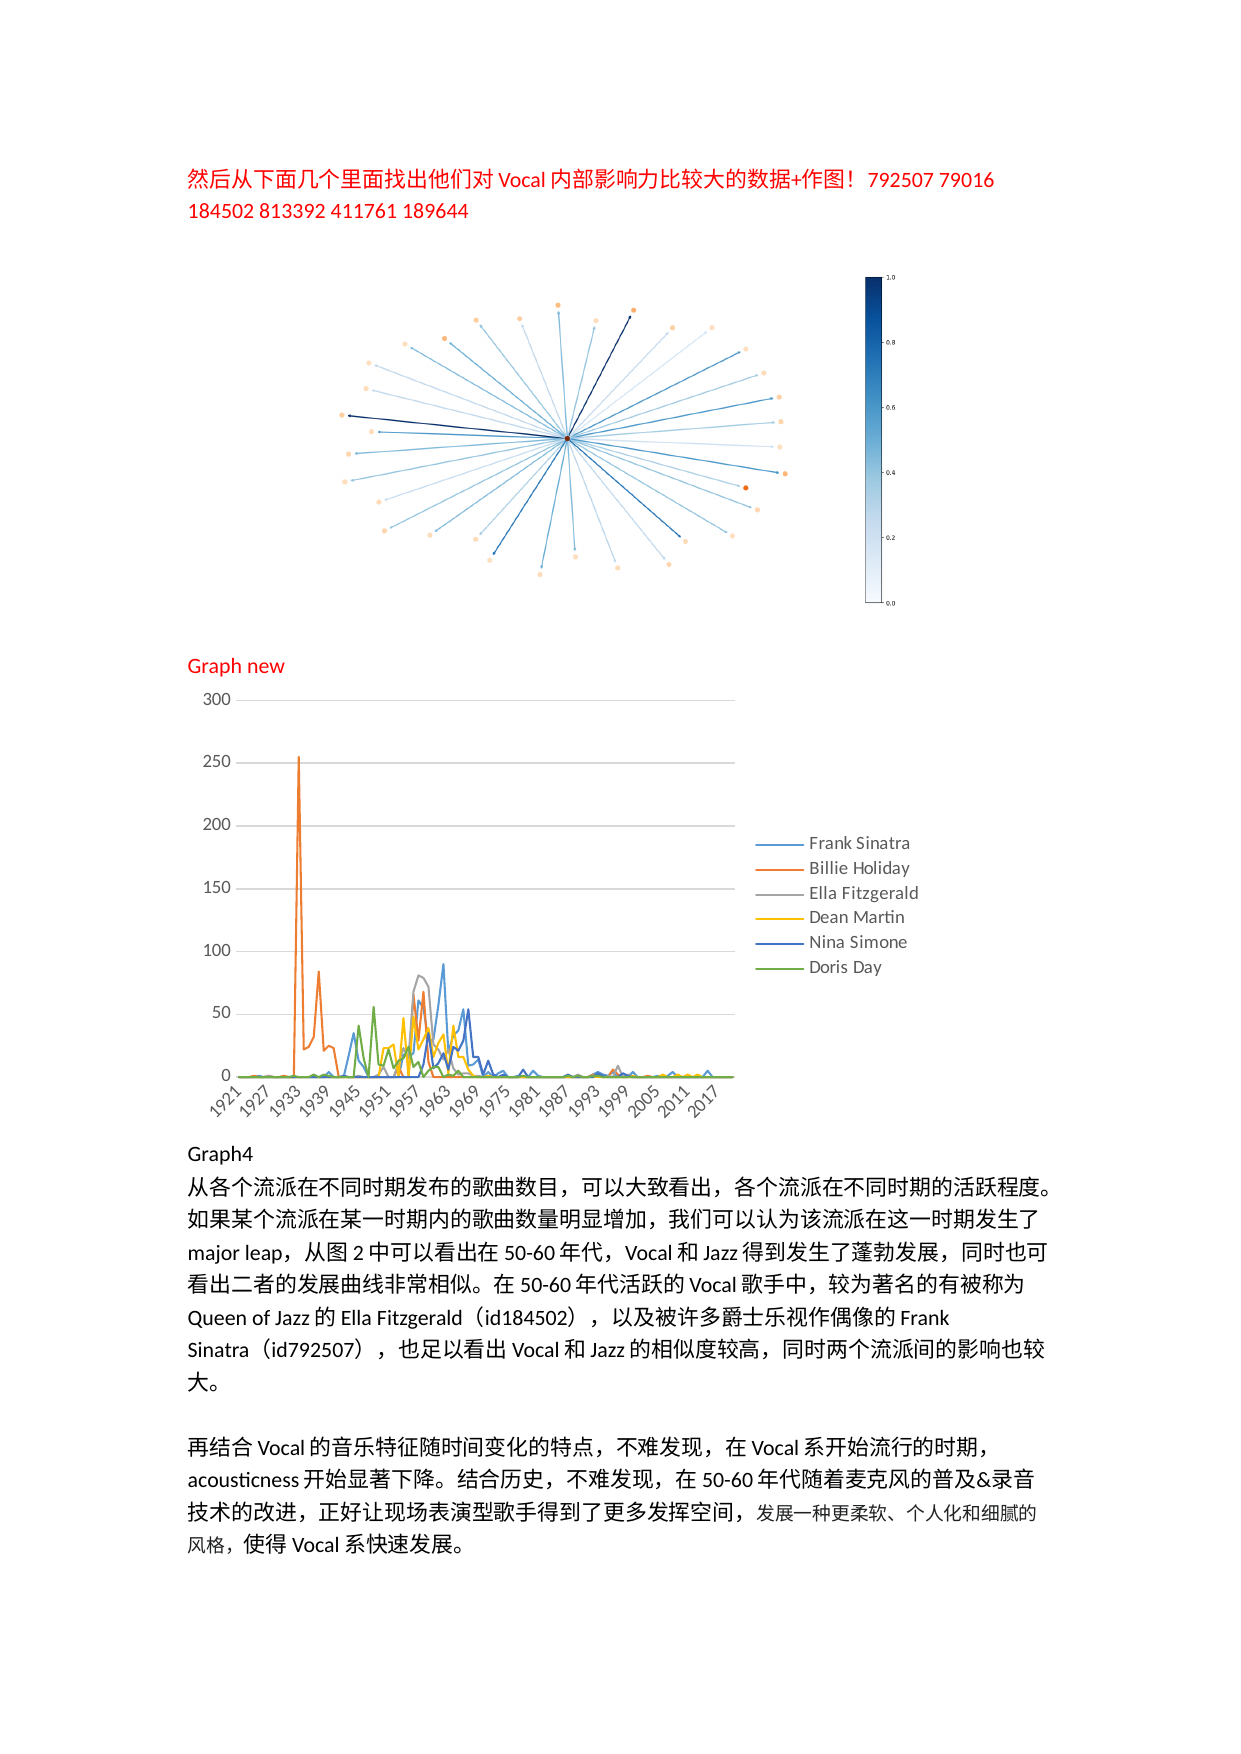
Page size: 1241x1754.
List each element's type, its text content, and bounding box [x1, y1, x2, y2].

text 再结合Vocal的音乐特征随时间变化的特点，不难发现，在Vocal系开始流行的时期，acousticness开始显著下降。结合历史，不难发现，在50-60年代随着麦克风的普及&录音技术的改进，正好让现场表演型歌手得到了更多发挥空间，发展一种更柔软、个人化和细腻的风格，使得Vocal系快速发展。 [187, 1429, 1053, 1559]
text Graph4 [187, 1137, 1053, 1169]
text 从各个流派在不同时期发布的歌曲数目，可以大致看出，各个流派在不同时期的活跃程度。如果某个流派在某一时期内的歌曲数量明显增加，我们可以认为该流派在这一时期发生了major leap，从图2中可以看出在50-60年代，Vocal和Jazz得到发生了蓬勃发展，同时也可看出二者的发展曲线非常相似。在50-60年代活跃的Vocal歌手中，较为著名的有被称为Queen of Jazz的Ella Fitzgerald（id184502），以及被许多爵士乐视作偶像的Frank Sinatra（id792507），也足以看出Vocal和Jazz的相似度较高，同时两个流派间的影响也较大。 [187, 1169, 1053, 1397]
picture [187, 227, 1052, 649]
text Graph new [187, 649, 1053, 682]
text 然后从下面几个里面找出他们对Vocal内部影响力比较大的数据+作图！792507 79016 184502 813392 411761 189644 [187, 162, 1053, 227]
